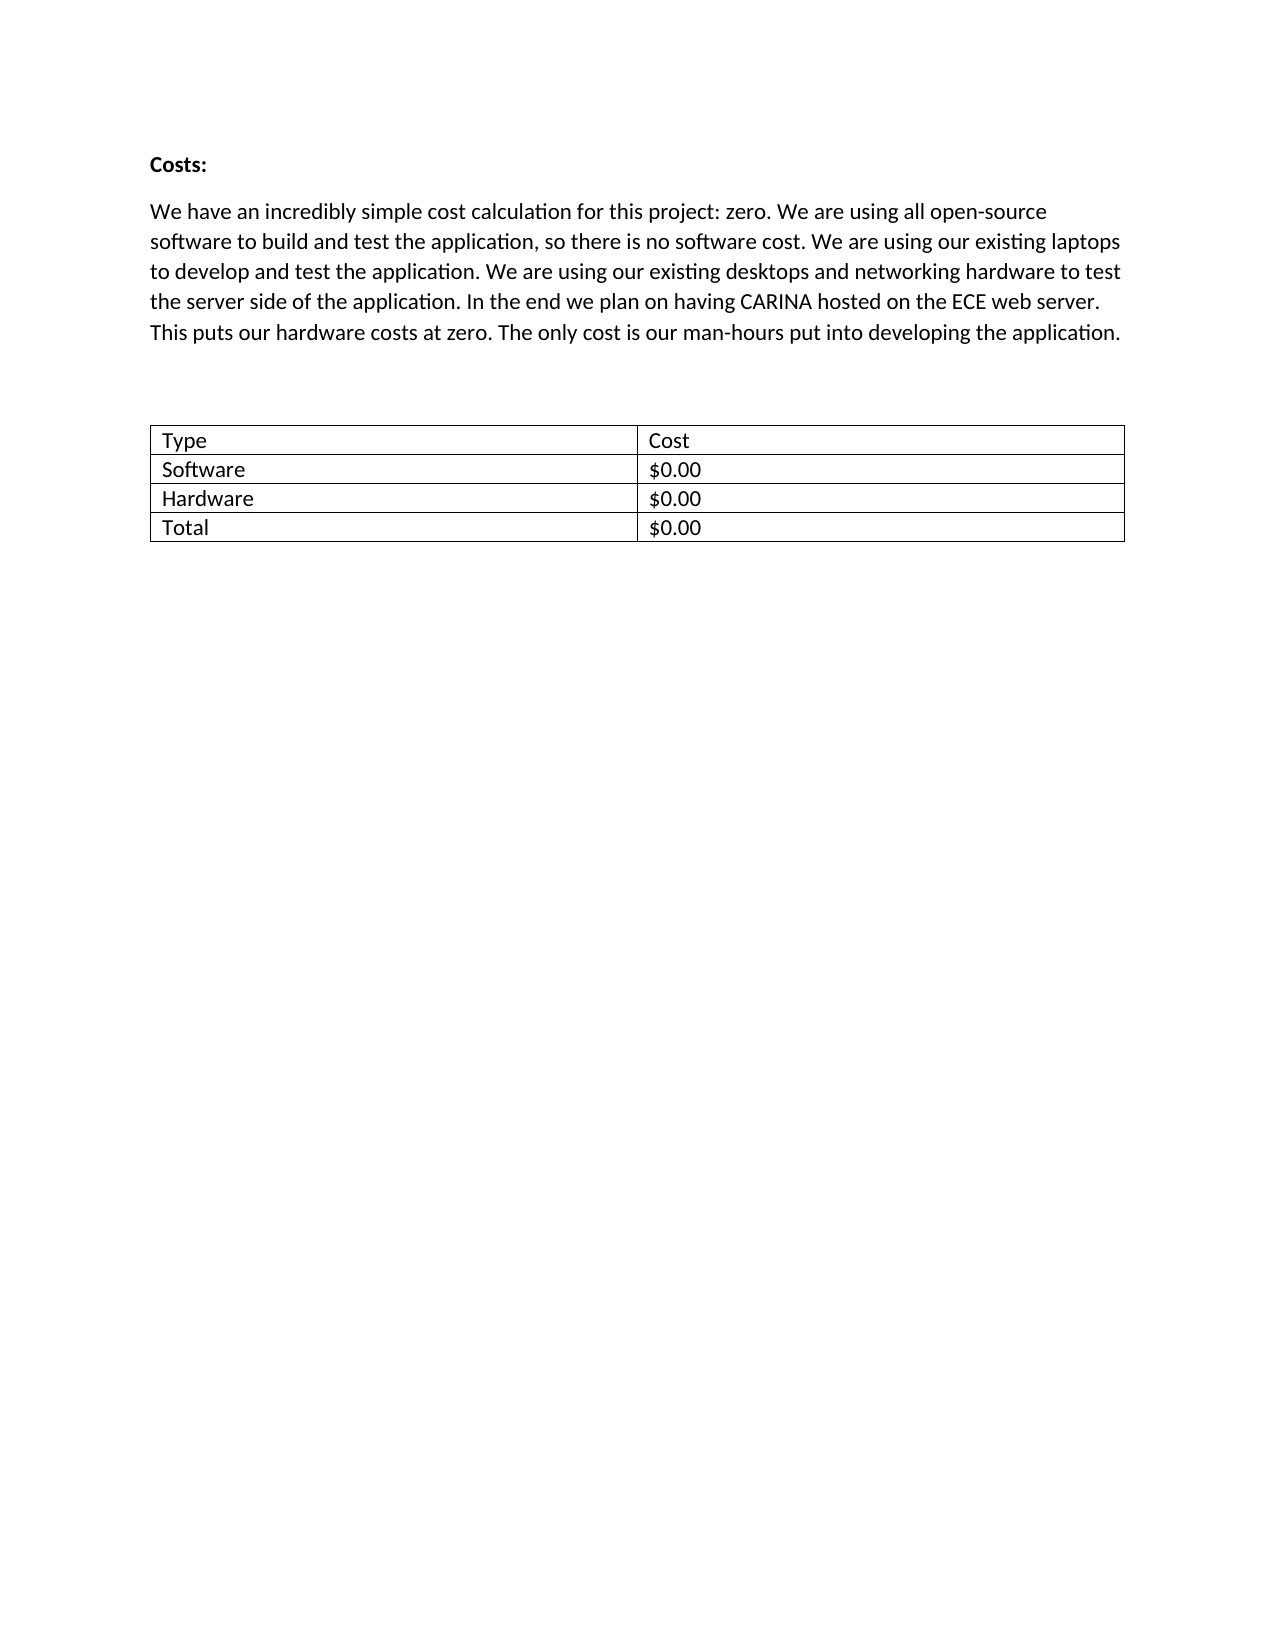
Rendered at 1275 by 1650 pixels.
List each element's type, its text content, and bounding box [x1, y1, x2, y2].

text Costs: [150, 150, 1125, 178]
table_header Cost [638, 426, 1124, 454]
table_cell Software [151, 455, 637, 483]
table_header Type [151, 426, 637, 454]
table_cell Hardware [151, 484, 637, 512]
text We have an incredibly simple cost calculation for this project: zero. We are using all open-source software to build and test the application, so there is no software cost. We are using our existing laptops to develop and test the application. We are using our existing desktops and networking hardware to test the server side of the application. In the end we plan on having CARINA hosted on the ECE web server. This puts our hardware costs at zero. The only cost is our man-hours put into developing the application. [150, 197, 1125, 406]
table_cell $0.00 [638, 484, 1124, 512]
table_cell $0.00 [638, 455, 1124, 483]
table_cell $0.00 [638, 513, 1124, 541]
table_cell Total [151, 513, 637, 541]
